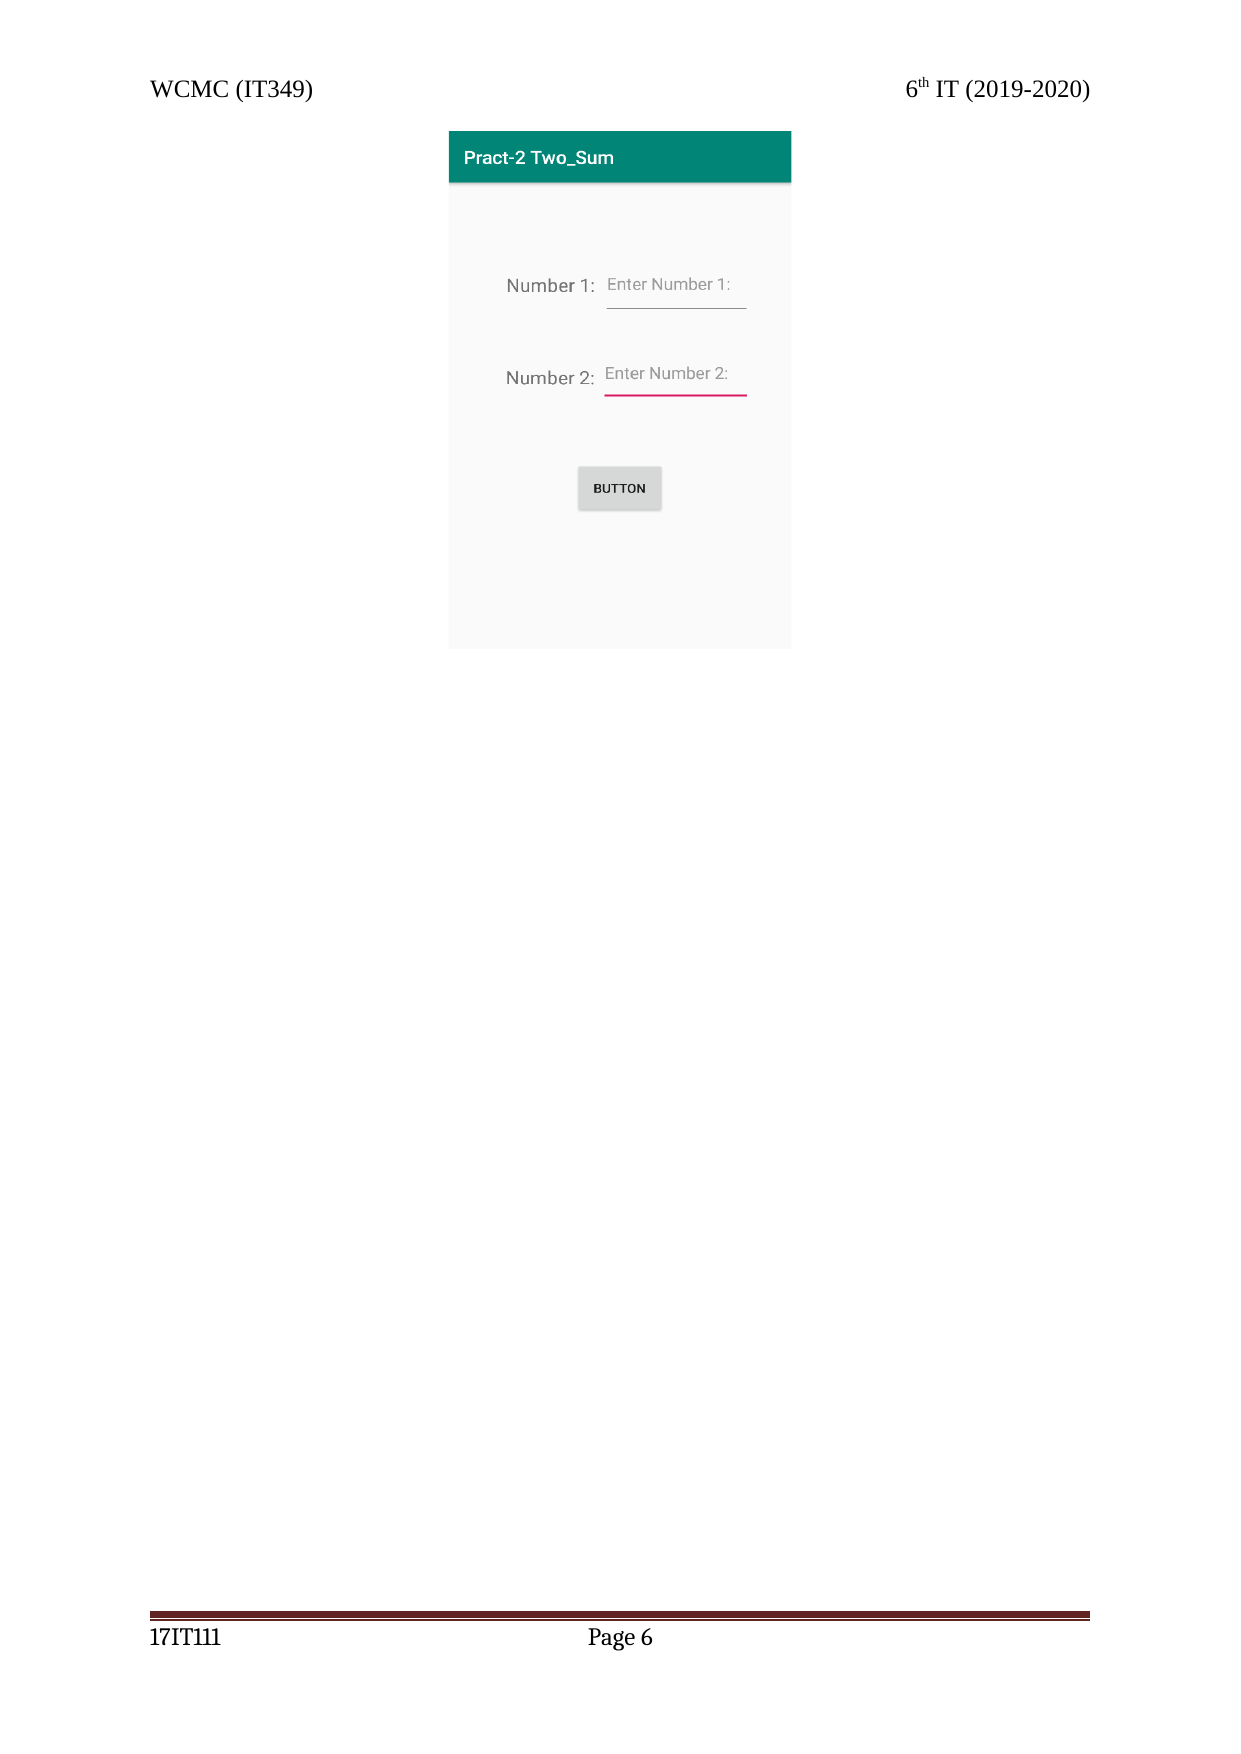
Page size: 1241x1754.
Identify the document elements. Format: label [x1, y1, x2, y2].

picture [448, 131, 792, 649]
